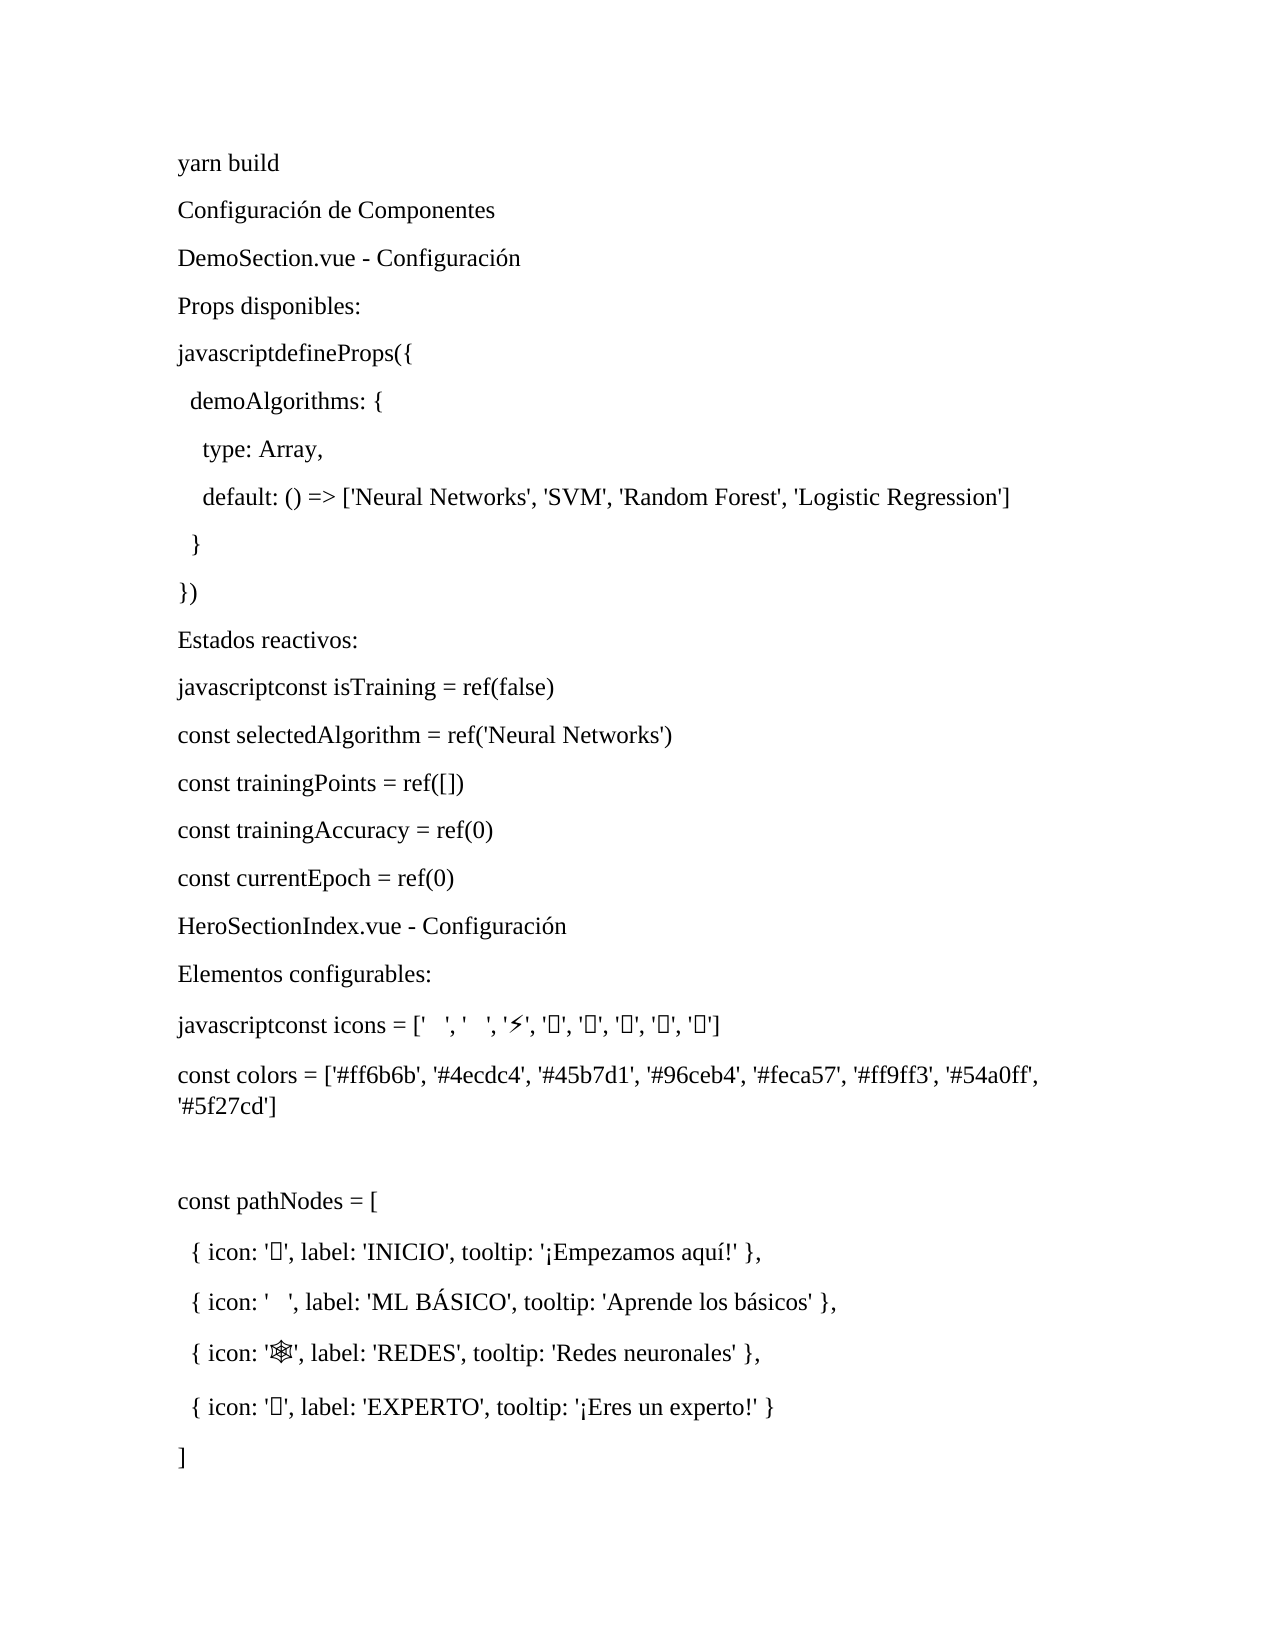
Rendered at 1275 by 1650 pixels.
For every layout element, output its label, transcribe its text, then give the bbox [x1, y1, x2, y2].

text HeroSectionIndex.vue - Configuración [177, 911, 1098, 940]
text const trainingAccuracy = ref(0) [177, 816, 1098, 844]
text const colors = ['#ff6b6b', '#4ecdc4', '#45b7d1', '#96ceb4', '#feca57', '#ff9ff3', '#54a0ff', '#5f27cd'] [177, 1060, 1098, 1119]
text Elementos configurables: [177, 959, 1098, 987]
text yarn build [177, 148, 1098, 176]
text javascriptconst isTraining = ref(false) [177, 672, 1098, 701]
text type: Array, [177, 434, 1098, 463]
text ] [177, 1442, 1098, 1471]
text const pathNodes = [ [177, 1186, 1098, 1215]
text DemoSection.vue - Configuración [177, 243, 1098, 272]
text Estados reactivos: [177, 625, 1098, 653]
text }) [177, 577, 1098, 606]
text { icon: '🎯', label: 'INICIO', tooltip: '¡Empezamos aquí!' }, [177, 1234, 1098, 1268]
text javascriptdefineProps({ [177, 338, 1098, 367]
text javascriptconst icons = ['🧠', '🤖', '⚡', '🔬', '🌟', '💡', '🎯', '🚀'] [177, 1006, 1098, 1040]
text { icon: '🕸️', label: 'REDES', tooltip: 'Redes neuronales' }, [177, 1335, 1098, 1369]
text const currentEpoch = ref(0) [177, 863, 1098, 892]
text { icon: '🚀', label: 'EXPERTO', tooltip: '¡Eres un experto!' } [177, 1388, 1098, 1423]
text const trainingPoints = ref([]) [177, 768, 1098, 797]
text Configuración de Componentes [177, 195, 1098, 224]
text demoAlgorithms: { [177, 386, 1098, 415]
text Props disponibles: [177, 291, 1098, 319]
text { icon: '🧠', label: 'ML BÁSICO', tooltip: 'Aprende los básicos' }, [177, 1287, 1098, 1316]
text } [177, 529, 1098, 558]
text const selectedAlgorithm = ref('Neural Networks') [177, 720, 1098, 749]
text default: () => ['Neural Networks', 'SVM', 'Random Forest', 'Logistic Regression'] [177, 482, 1098, 510]
